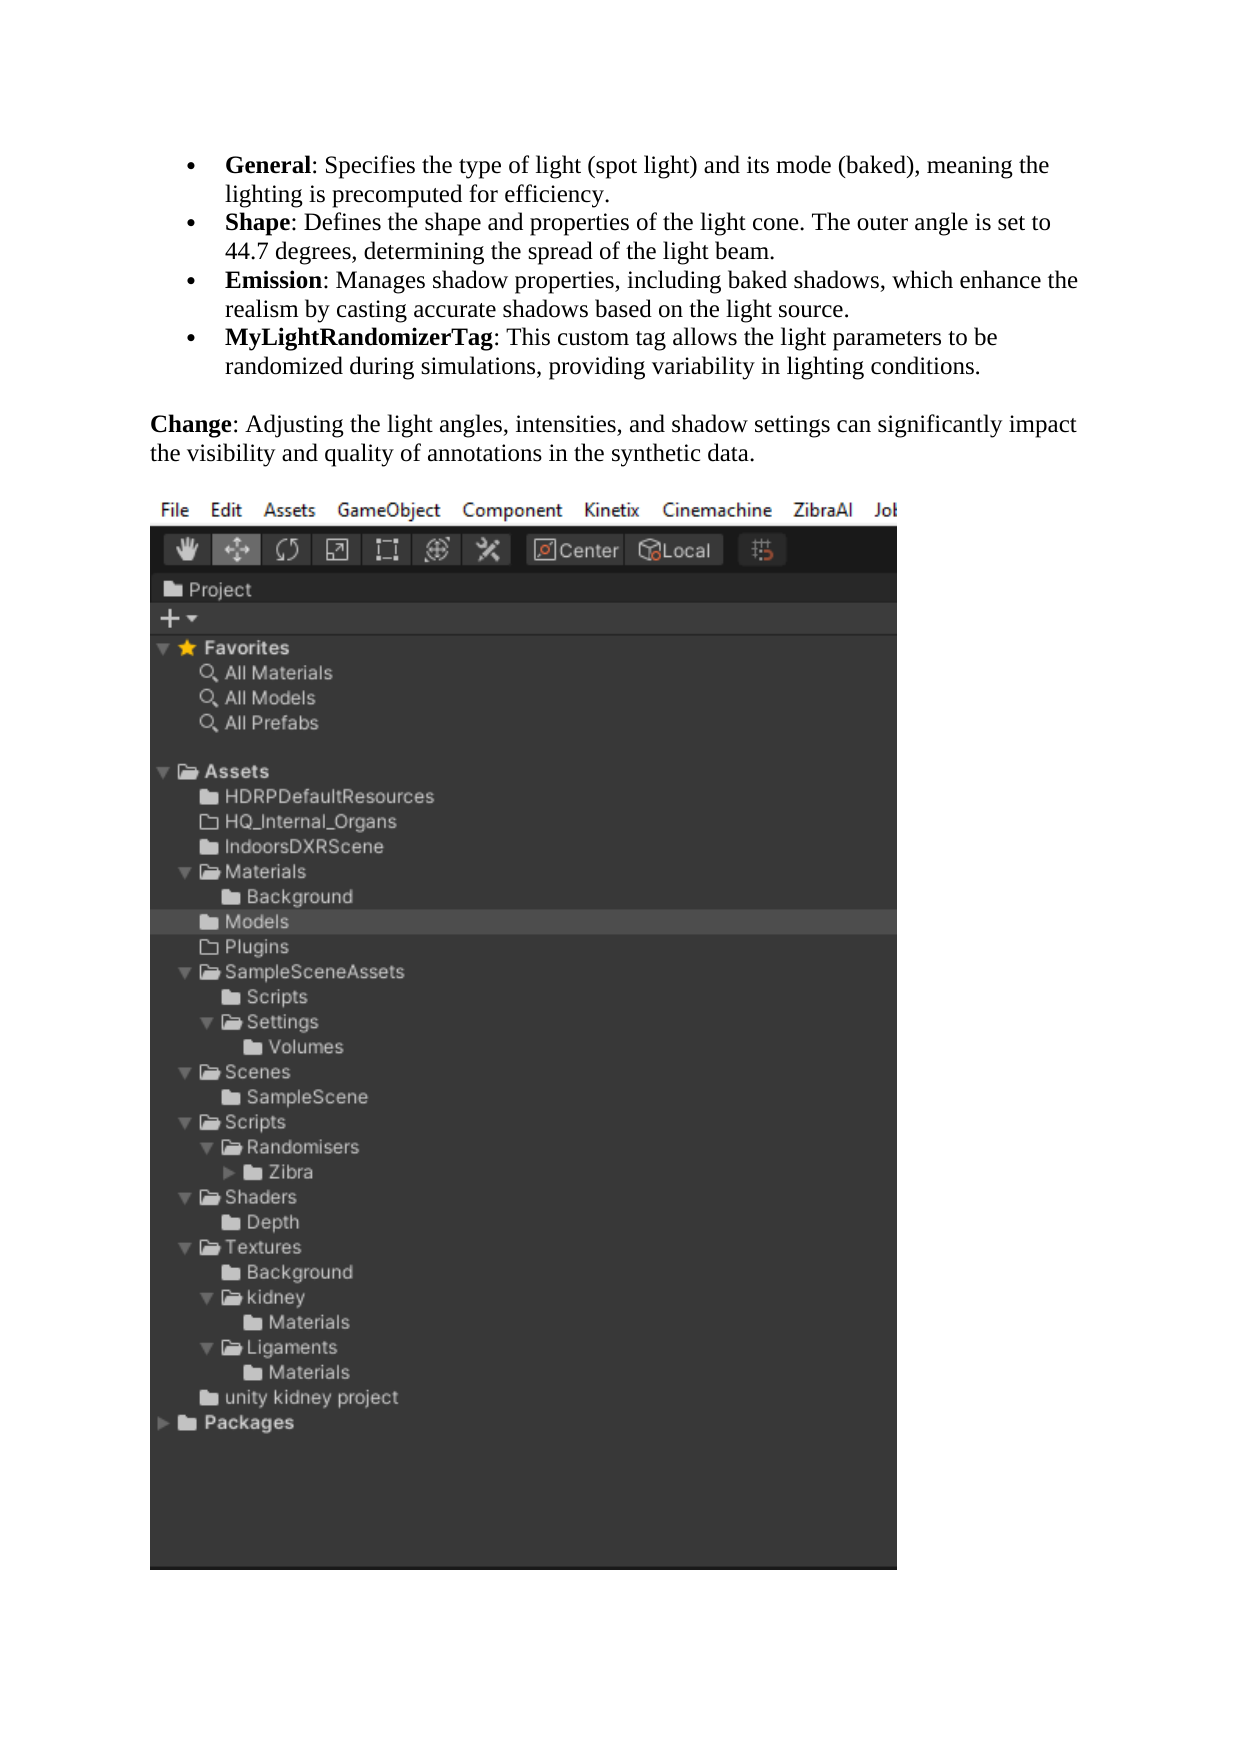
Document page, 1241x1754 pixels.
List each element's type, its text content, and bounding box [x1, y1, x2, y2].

picture [150, 495, 897, 1570]
text Change: Adjusting the light angles, intensities, and shadow settings can significantly impact the visibility and quality of annotations in the synthetic data. [150, 409, 1090, 467]
list General: Specifies the type of light (spot light) and its mode (baked), meaning the lighting is precomputed for efficiency. [187, 150, 1090, 207]
list Shape: Defines the shape and properties of the light cone. The outer angle is set to 44.7 degrees, determining the spread of the light beam. [187, 207, 1090, 265]
list MyLightRandomizerTag: This custom tag allows the light parameters to be randomized during simulations, providing variability in lighting conditions. [187, 322, 1090, 380]
list Emission: Manages shadow properties, including baked shadows, which enhance the realism by casting accurate shadows based on the light source. [187, 265, 1090, 322]
